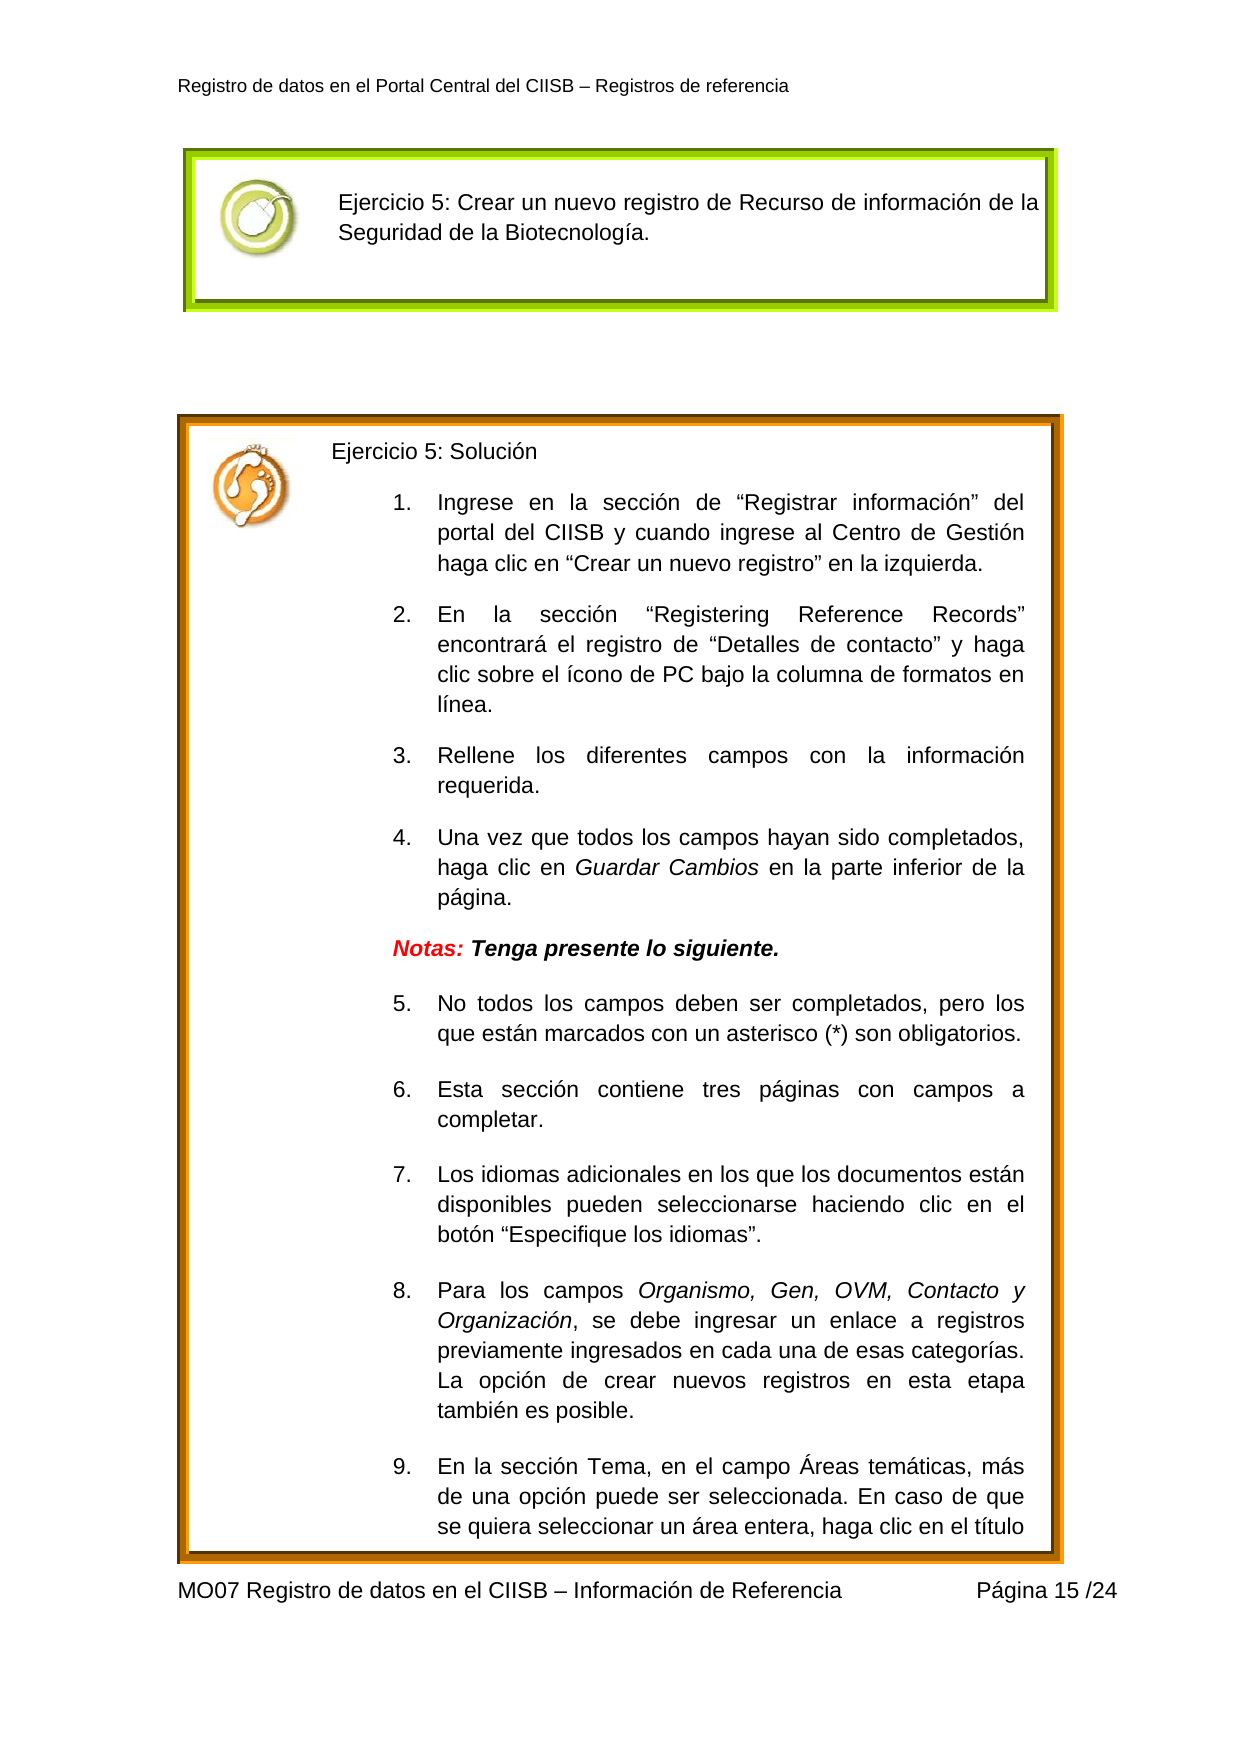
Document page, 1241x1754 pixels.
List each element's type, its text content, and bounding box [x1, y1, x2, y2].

picture [215, 171, 301, 263]
table_header [189, 426, 320, 1551]
table_header [195, 160, 327, 299]
table_header Ejercicio 5: Crear un nuevo registro de Recurso de información de la Seguridad de la Biotecnología. [327, 160, 1045, 299]
picture [207, 438, 296, 529]
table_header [320, 426, 1051, 1551]
